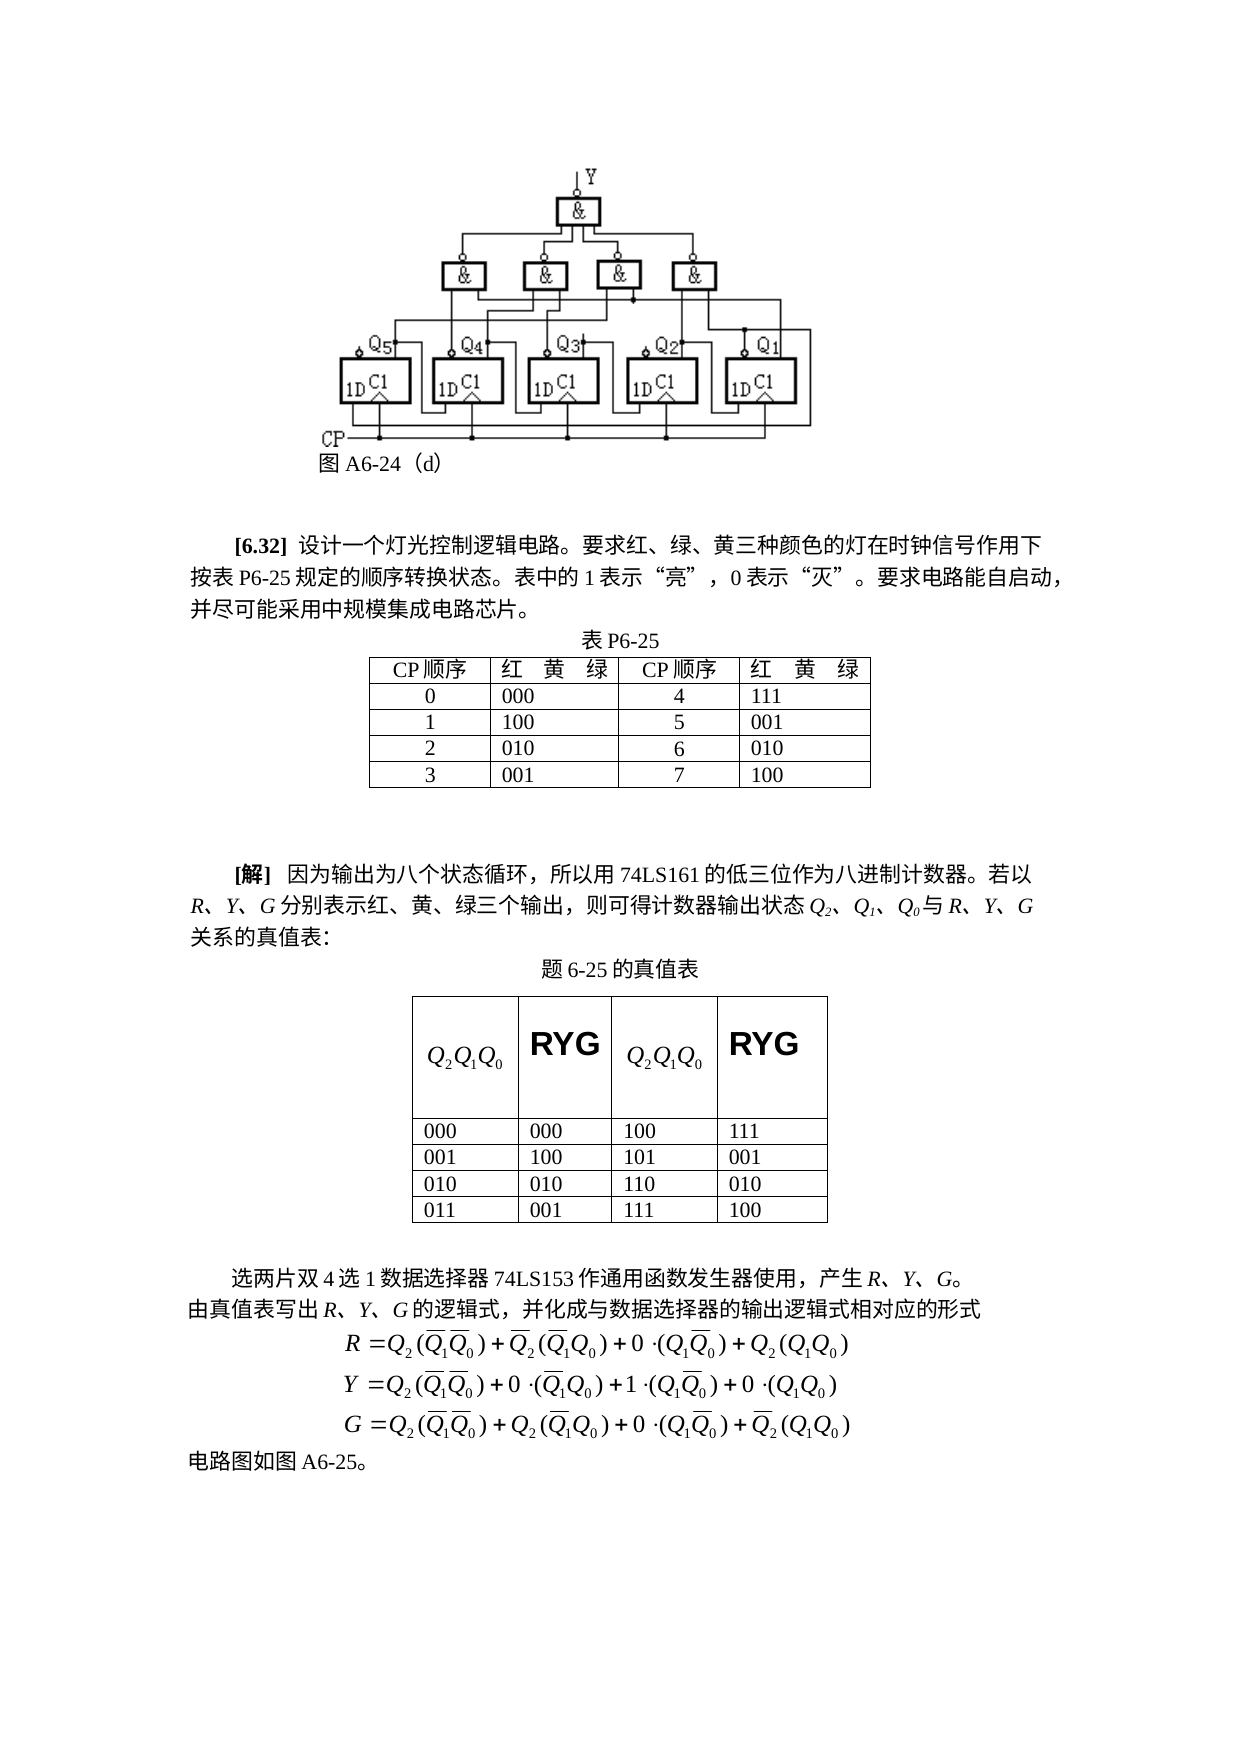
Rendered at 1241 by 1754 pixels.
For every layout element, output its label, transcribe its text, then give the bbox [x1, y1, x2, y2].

table_header [612, 997, 717, 1118]
table_cell 000 [519, 1119, 611, 1144]
table_cell 001 [519, 1197, 611, 1222]
table_cell 001 [413, 1145, 518, 1170]
table_cell 111 [740, 684, 870, 709]
picture [318, 161, 824, 447]
table_cell 5 [619, 710, 739, 735]
table_cell 100 [519, 1145, 611, 1170]
table_header RYG [519, 997, 611, 1118]
table_cell 100 [718, 1197, 827, 1222]
table_cell 110 [612, 1171, 717, 1196]
table_cell 101 [612, 1145, 717, 1170]
table_header 红 黄 绿 [491, 658, 618, 683]
table_cell 6 [619, 736, 739, 761]
table_cell 001 [740, 710, 870, 735]
table_cell 111 [612, 1197, 717, 1222]
table_cell 010 [740, 736, 870, 761]
table_header CP顺序 [619, 658, 739, 683]
table_cell 001 [718, 1145, 827, 1170]
table_cell 100 [491, 710, 618, 735]
text [6.32] 设计一个灯光控制逻辑电路。要求红、绿、黄三种颜色的灯在时钟信号作用下按表P6-25规定的顺序转换状态。表中的1表示“亮”，0表示“灭”。要求电路能自启动，并尽可能采用中规模集成电路芯片。 [190, 528, 1053, 623]
table_cell 0 [370, 684, 490, 709]
table_cell 2 [370, 736, 490, 761]
text [解] 因为输出为八个状态循环，所以用74LS161的低三位作为八进制计数器。若以R、Y、G分别表示红、黄、绿三个输出，则可得计数器输出状态Q2、Q1、Q0与R、Y、G关系的真值表： [190, 857, 1053, 952]
text 表P6-25 [187, 623, 1053, 655]
table_header [413, 997, 518, 1118]
table_cell 001 [491, 762, 618, 787]
text 选两片双4选1数据选择器74LS153作通用函数发生器使用，产生R、Y、G。 [187, 1261, 1053, 1292]
table_cell 011 [413, 1197, 518, 1222]
table_cell 100 [740, 762, 870, 787]
table_cell 010 [491, 736, 618, 761]
table_cell 010 [519, 1171, 611, 1196]
table_cell 7 [619, 762, 739, 787]
table_cell 111 [718, 1119, 827, 1144]
table_cell 3 [370, 762, 490, 787]
text 图A6-24（d） [187, 446, 1053, 478]
text 题6-25的真值表 [187, 952, 1053, 983]
table_cell 1 [370, 710, 490, 735]
table_cell 100 [612, 1119, 717, 1144]
table_header 红 黄 绿 [740, 658, 870, 683]
table_cell 000 [491, 684, 618, 709]
table_cell 010 [413, 1171, 518, 1196]
table_header RYG [718, 997, 827, 1118]
table_header CP顺序 [370, 658, 490, 683]
table_cell 4 [619, 684, 739, 709]
table_cell 000 [413, 1119, 518, 1144]
text 由真值表写出R、Y、G的逻辑式，并化成与数据选择器的输出逻辑式相对应的形式 [187, 1292, 1053, 1444]
table_cell 010 [718, 1171, 827, 1196]
text 电路图如图A6-25。 [187, 1444, 1053, 1476]
